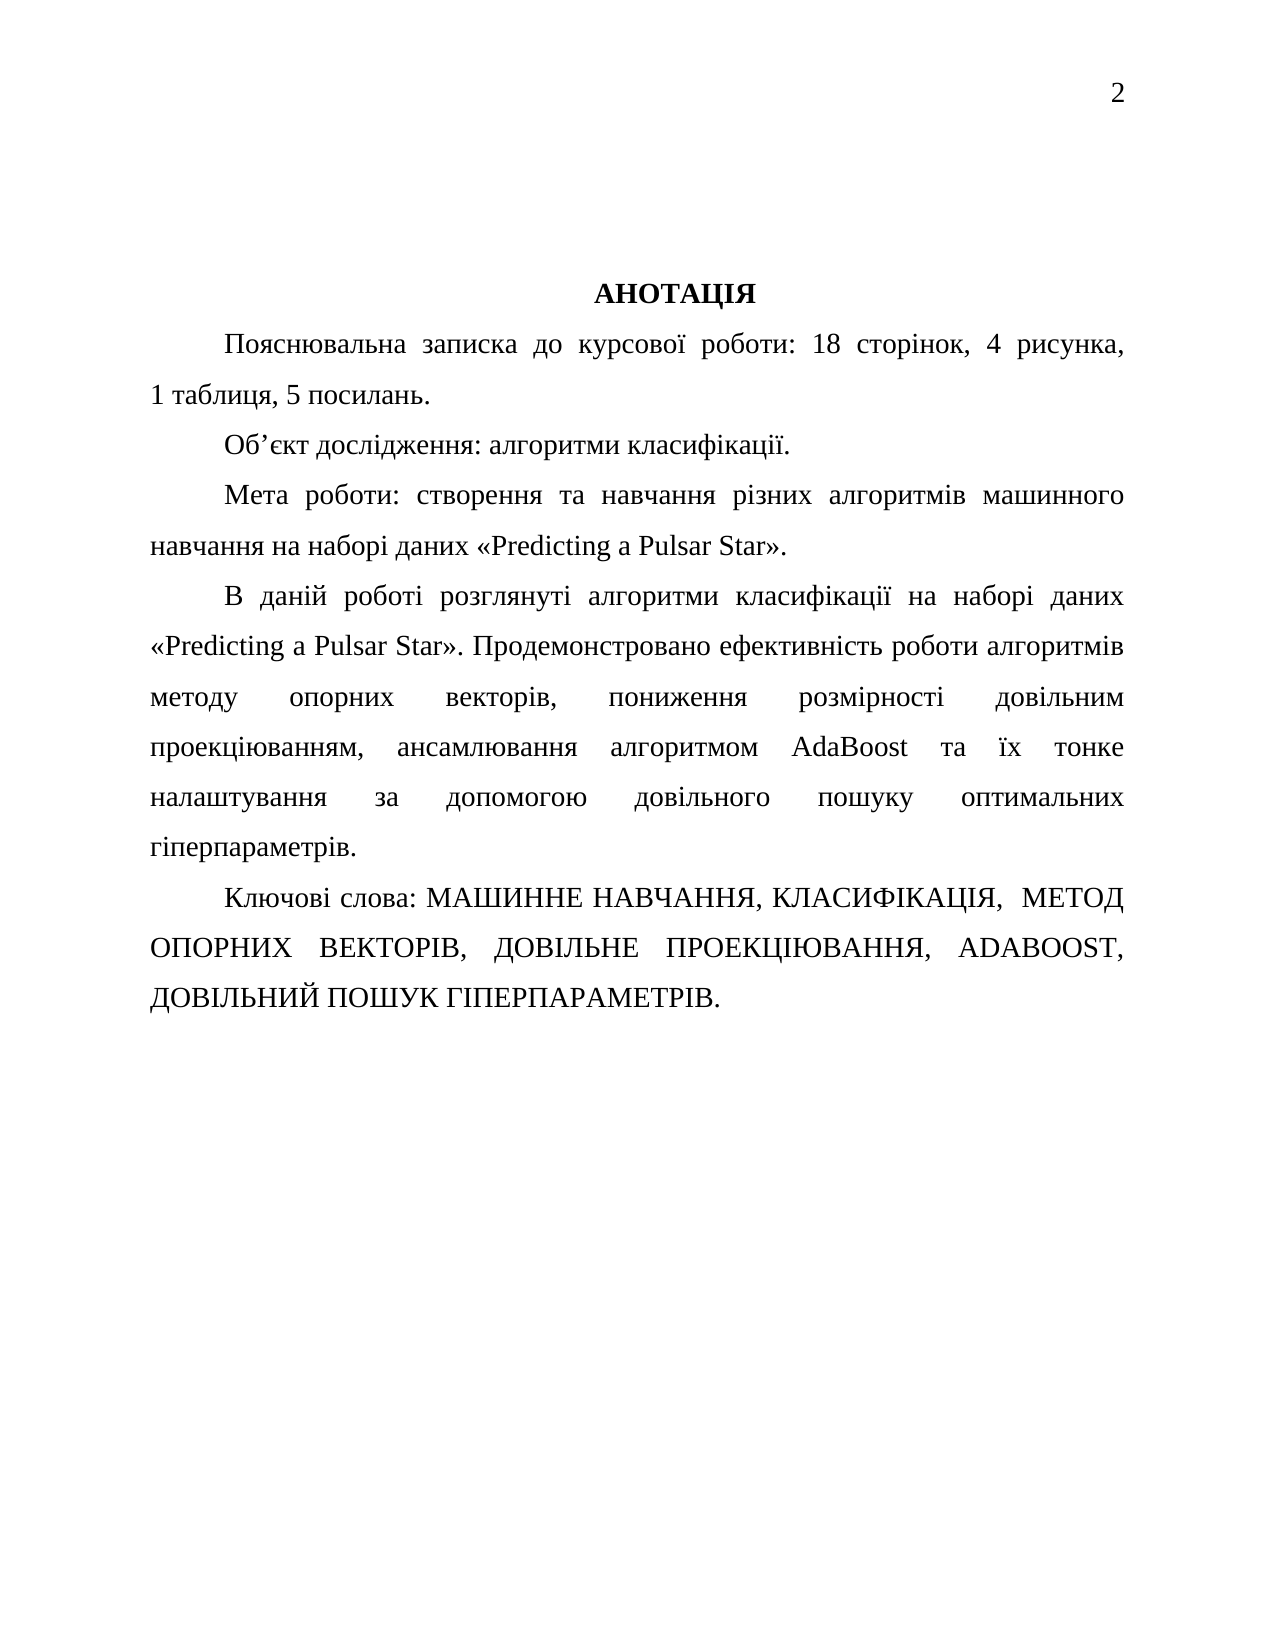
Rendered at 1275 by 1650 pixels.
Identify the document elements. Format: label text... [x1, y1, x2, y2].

text Пояснювальна записка до курсової роботи: 18 сторінок, 4 рисунка, 1 таблиця, 5 посилань. [150, 326, 1125, 410]
text Мета роботи: створення та навчання різних алгоритмів машинного навчання на наборі даних «Predicting a Pulsar Star». [150, 477, 1125, 561]
text Об’єкт дослідження: алгоритми класифікації. [150, 427, 1125, 461]
text АНОТАЦІЯ [150, 276, 1125, 310]
text В даній роботі розглянуті алгоритми класифікації на наборі даних «Predicting a Pulsar Star». Продемонстровано ефективність роботи алгоритмів методу опорних векторів, пониження розмірності довільним проекціюванням, ансамлювання алгоритмом AdaBoost та їх тонке налаштування за допомогою довільного пошуку оптимальних гіперпараметрів. [150, 578, 1125, 863]
text Ключові слова: МАШИННЕ НАВЧАННЯ, КЛАСИФІКАЦІЯ, МЕТОД ОПОРНИХ ВЕКТОРІВ, ДОВІЛЬНЕ ПРОЕКЦІЮВАННЯ, ADABOOST, ДОВІЛЬНИЙ ПОШУК ГІПЕРПАРАМЕТРІВ. [150, 880, 1125, 1014]
